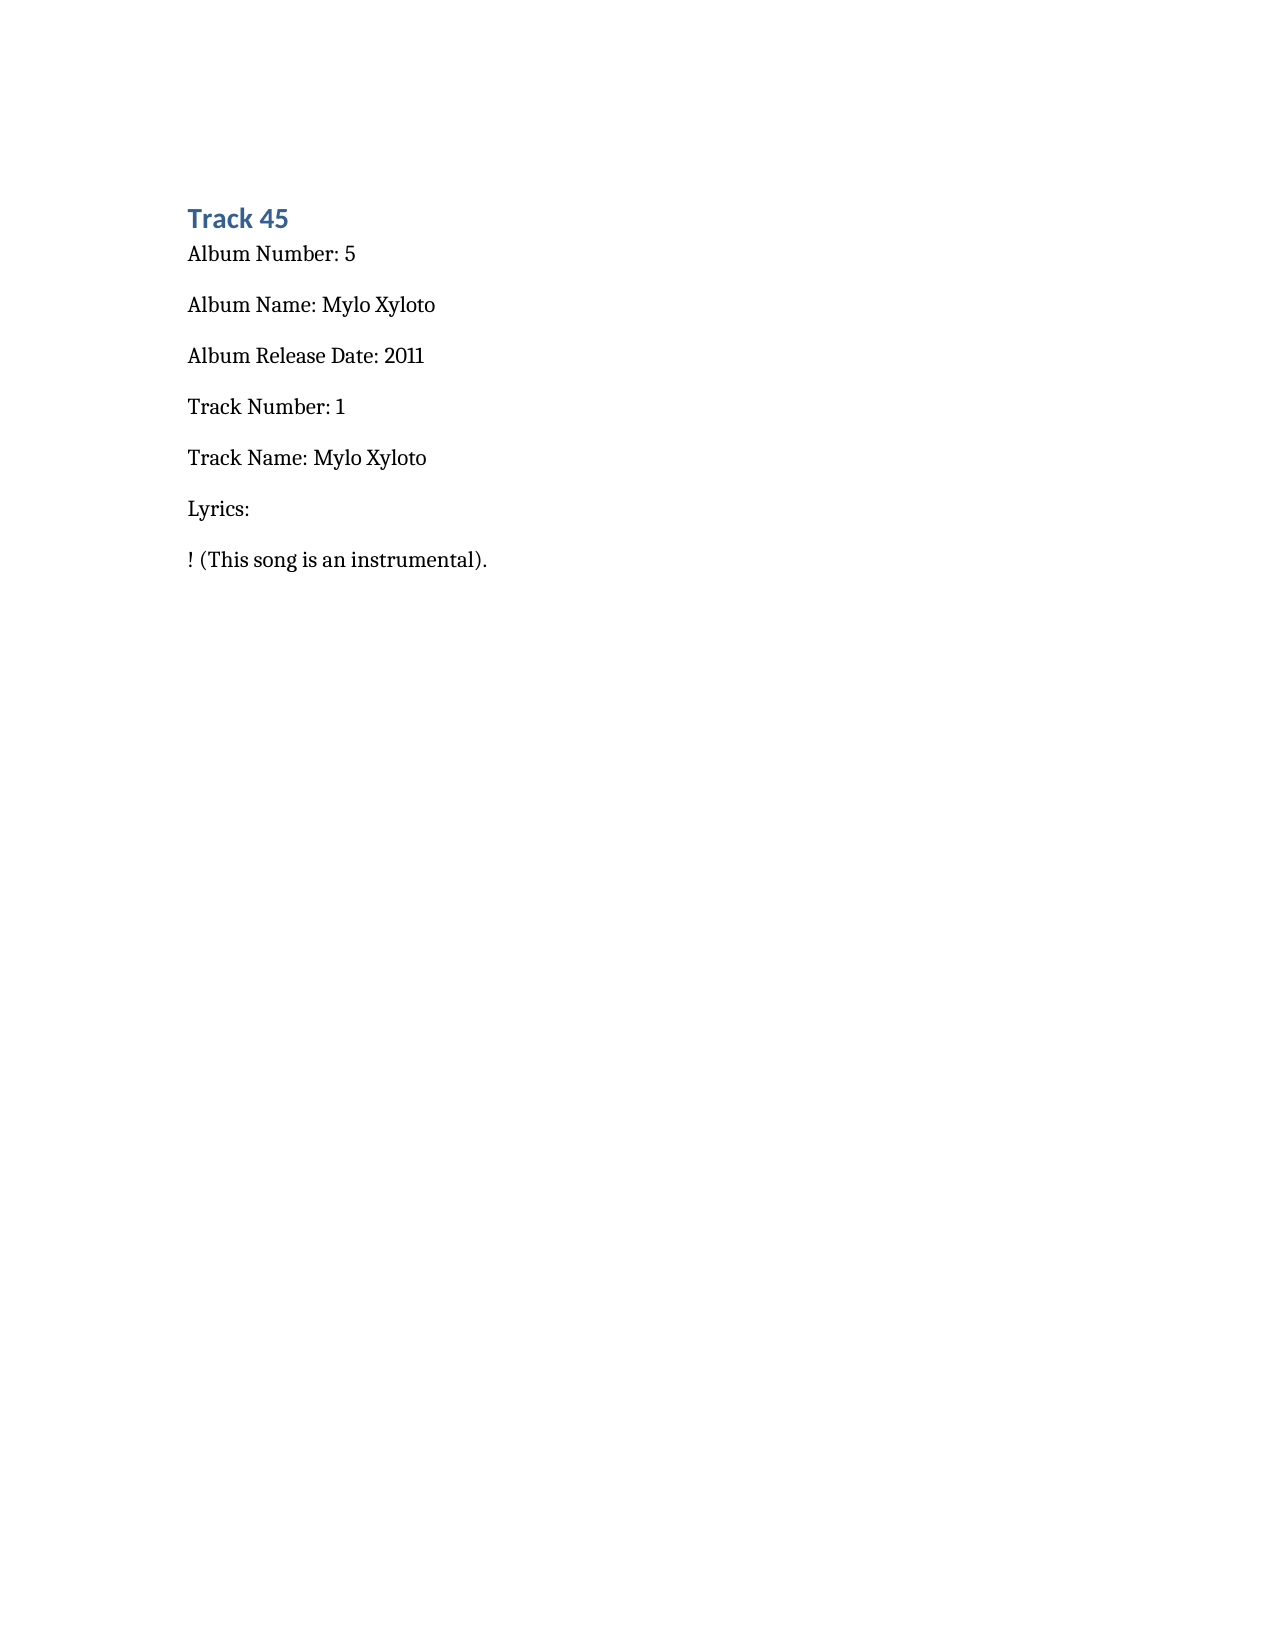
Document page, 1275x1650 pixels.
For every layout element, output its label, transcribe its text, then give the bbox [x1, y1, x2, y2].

text Album Name: Mylo Xyloto [187, 292, 1087, 318]
text Album Number: 5 [187, 241, 1087, 267]
text ! (This song is an instrumental). [187, 547, 1087, 573]
subtitle Track 45 [187, 200, 1087, 236]
text Track Name: Mylo Xyloto [187, 445, 1087, 471]
text Album Release Date: 2011 [187, 343, 1087, 369]
text Track Number: 1 [187, 394, 1087, 420]
text Lyrics: [187, 496, 1087, 522]
